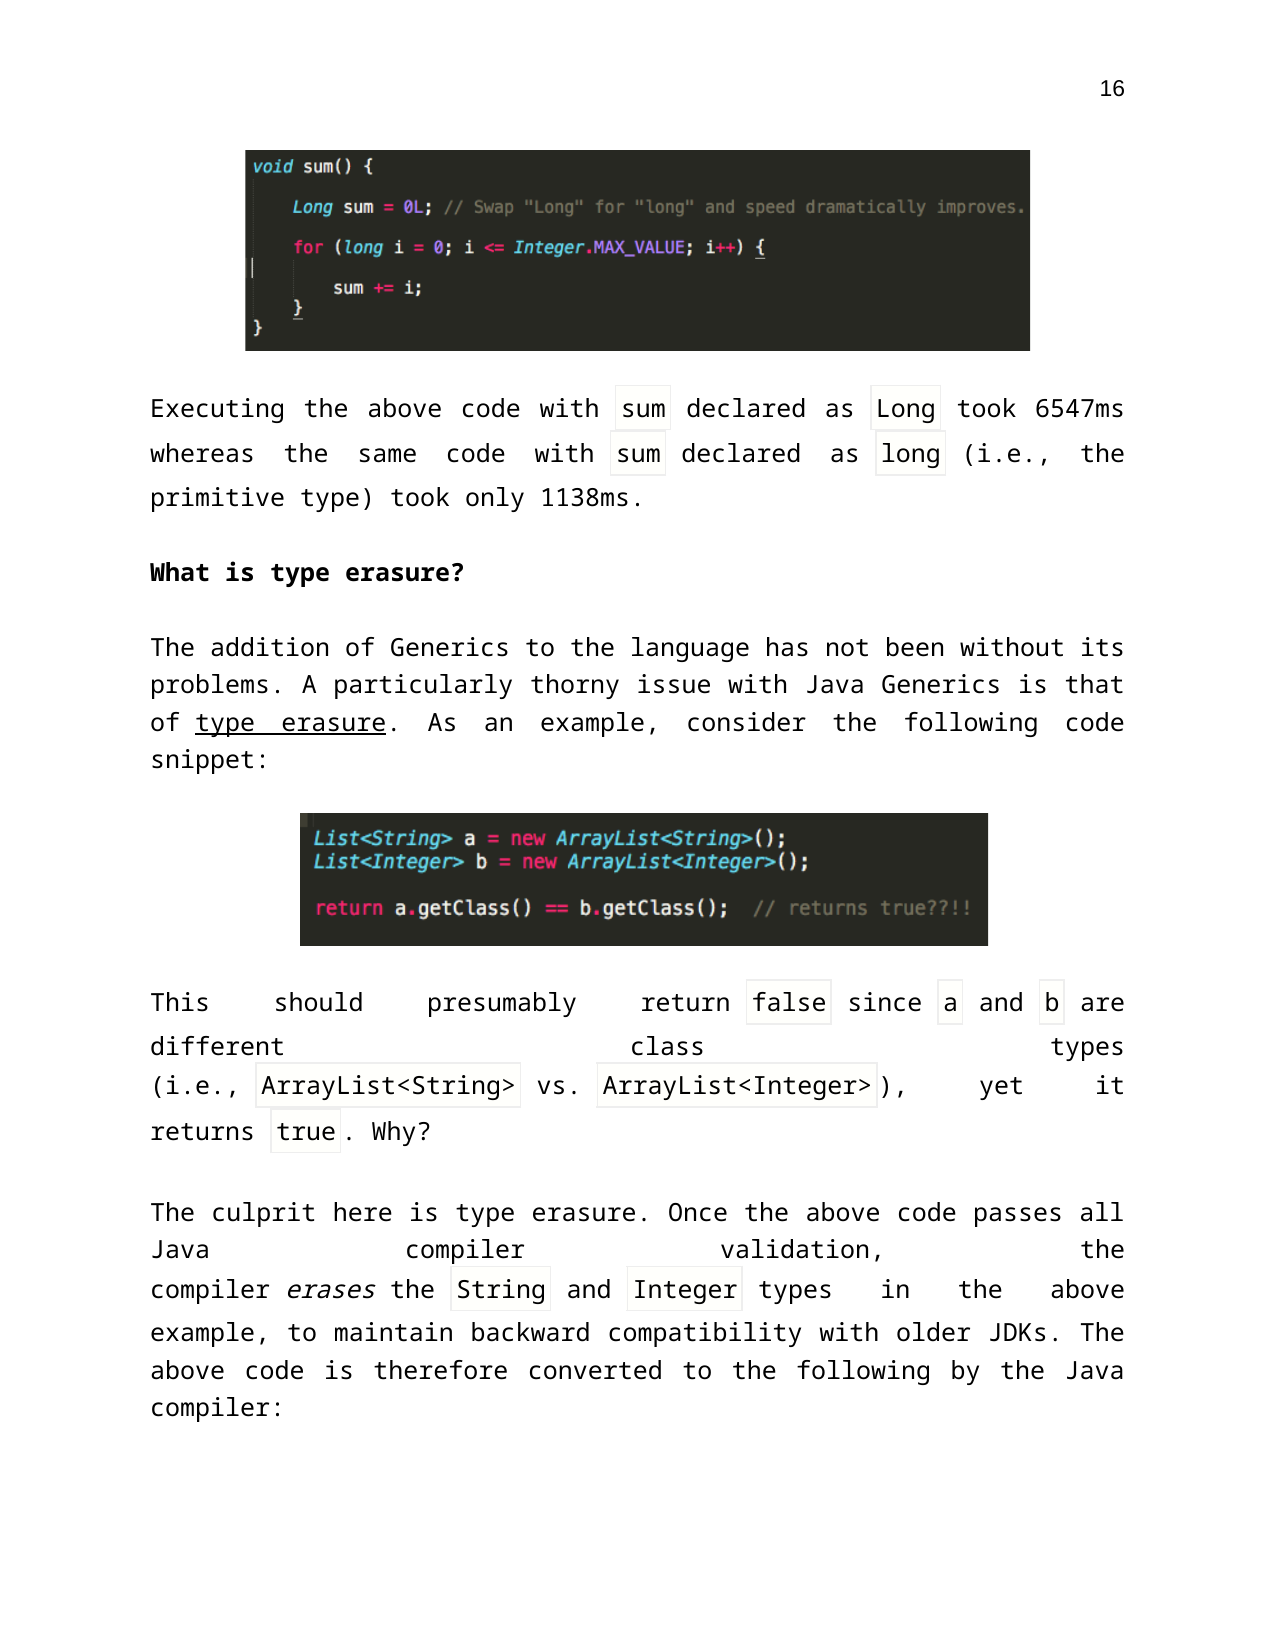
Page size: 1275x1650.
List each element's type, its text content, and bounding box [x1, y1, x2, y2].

text This should presumably return false since a and b are different class types (i.e., ArrayList<String> vs. ArrayList<Integer>), yet it returns true. Why? [150, 979, 1125, 1153]
picture [300, 813, 989, 946]
text The addition of Generics to the language has not been without its problems. A particularly thorny issue with Java Generics is that of type erasure. As an example, consider the following code snippet: [150, 626, 1125, 776]
picture [245, 150, 1031, 351]
text Executing the above code with sum declared as Long took 6547ms whereas the same code with sum declared as long (i.e., the primitive type) took only 1138ms. [150, 385, 1125, 513]
text What is type erasure? [150, 551, 1125, 588]
text The culprit here is type erasure. Once the above code passes all Java compiler validation, the compiler erases the String and Integer types in the above example, to maintain backward compatibility with older JDKs. The above code is therefore converted to the following by the Java compiler: [150, 1191, 1125, 1424]
